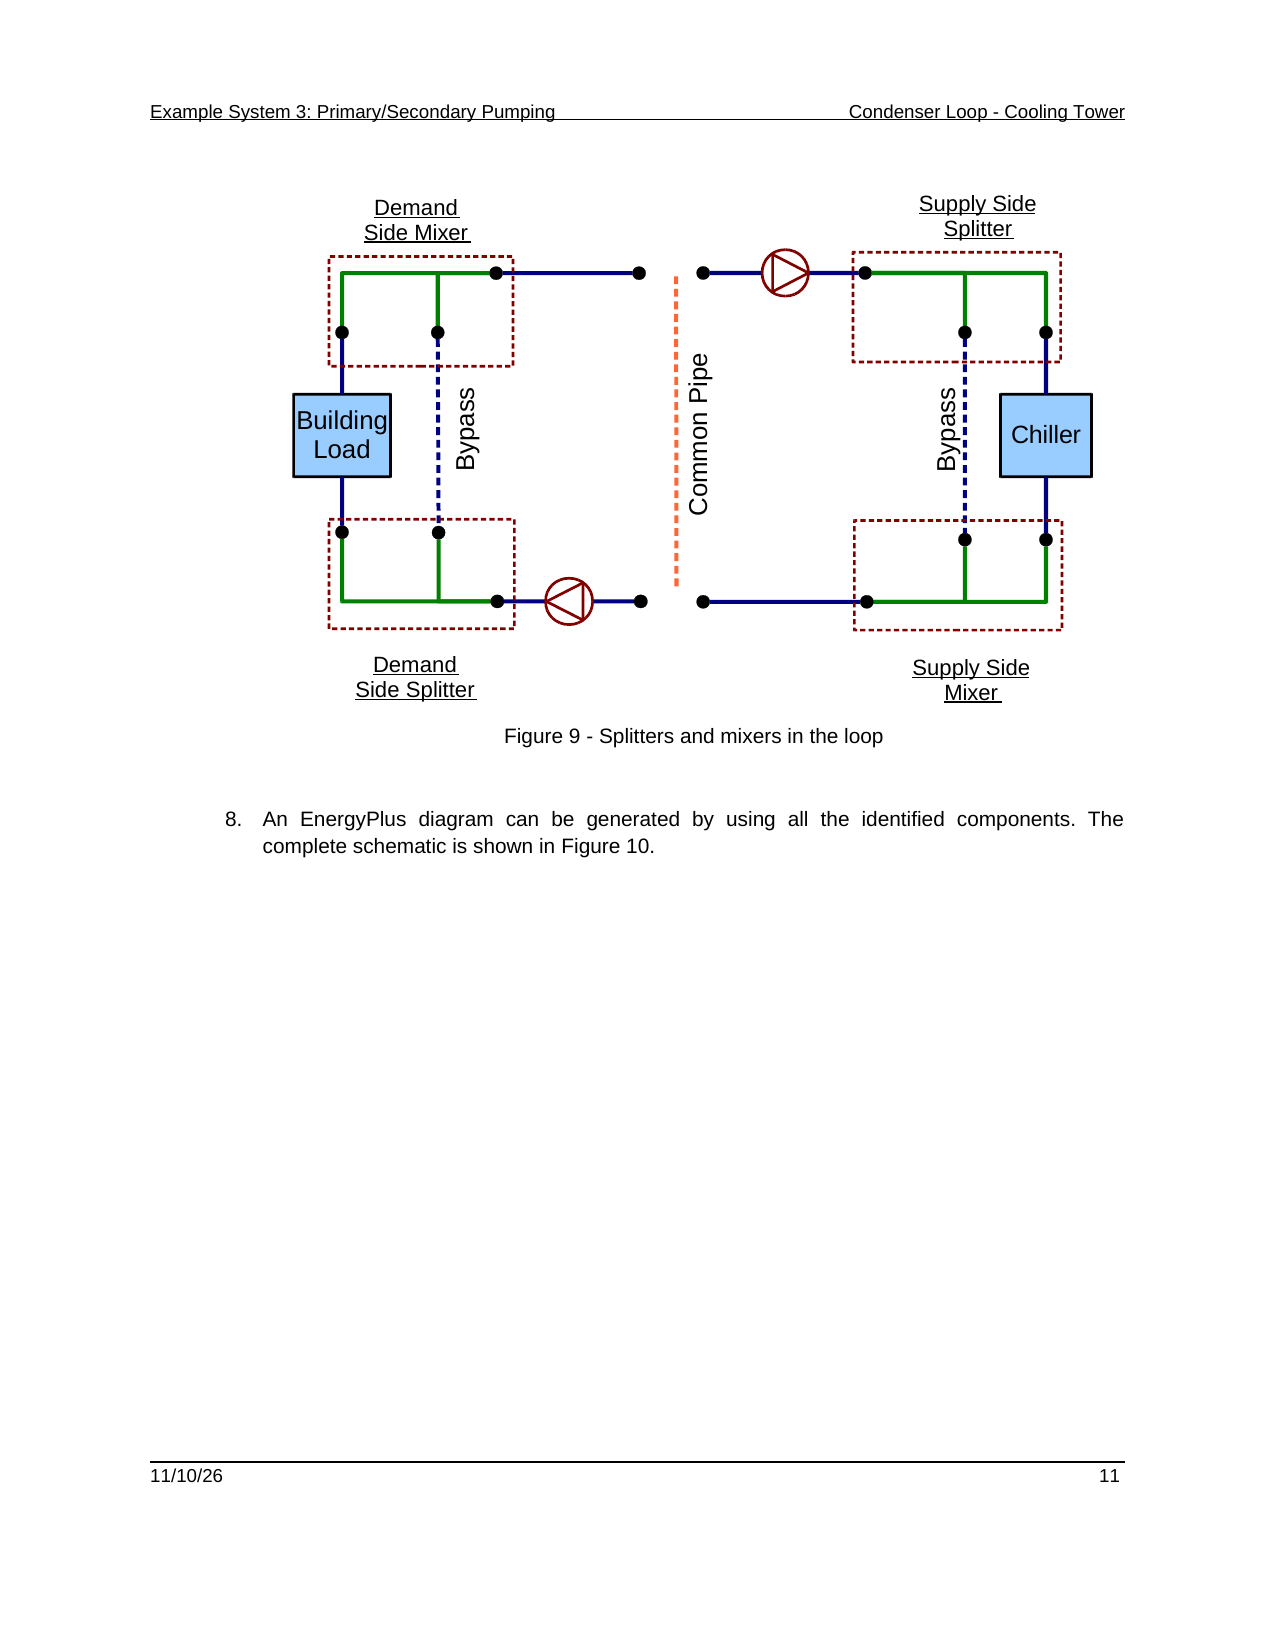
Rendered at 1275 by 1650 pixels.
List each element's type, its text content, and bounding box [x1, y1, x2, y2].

list An EnergyPlus diagram can be generated by using all the identified components. The complete schematic is shown in Figure 10. [225, 807, 1125, 858]
text Figure 9 - Splitters and mixers in the loop [262, 724, 1125, 748]
